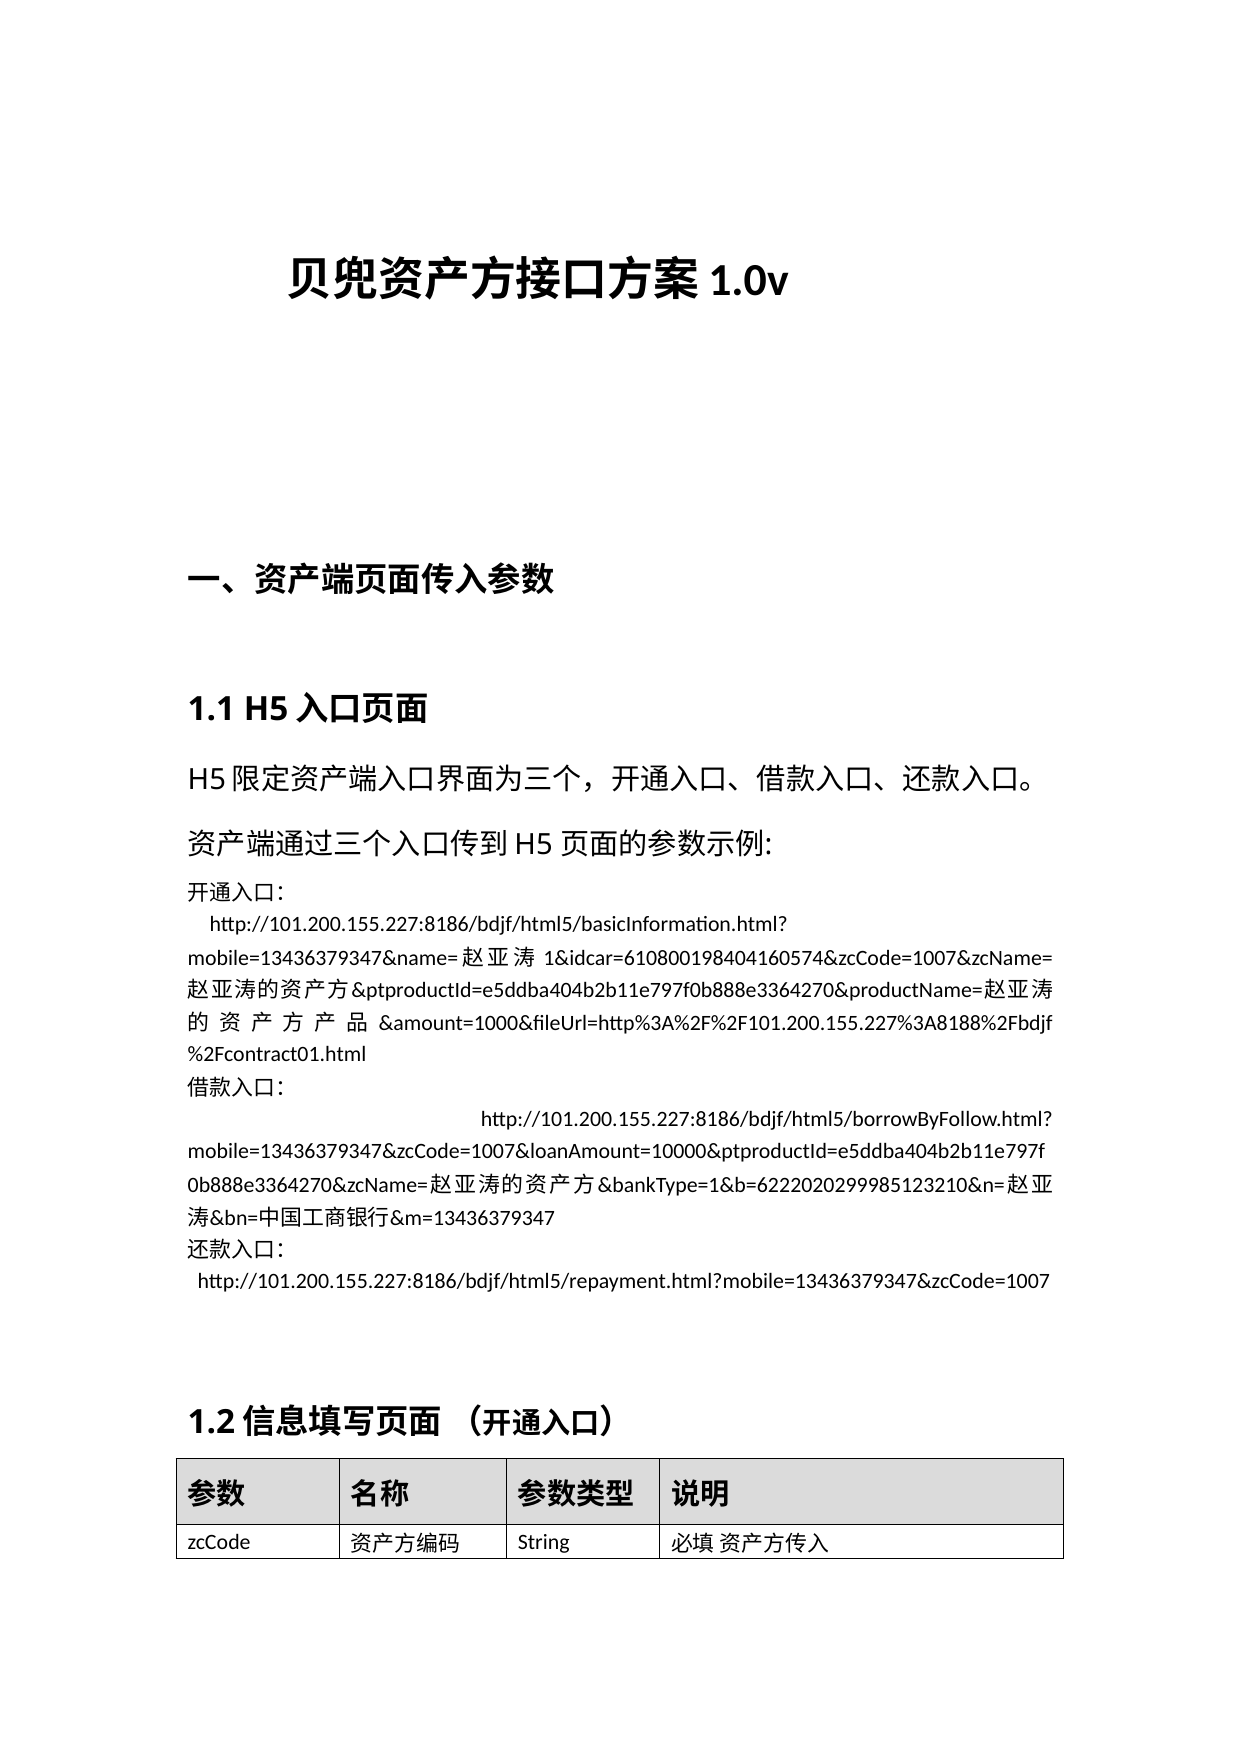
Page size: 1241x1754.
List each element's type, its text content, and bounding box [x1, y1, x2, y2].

text http://101.200.155.227:8186/bdjf/html5/repayment.html?mobile=13436379347&zcCode=1007 [187, 1264, 1053, 1297]
title 资产端页面传入参数 [187, 544, 1053, 609]
table_header 参数 [177, 1459, 339, 1524]
table_cell zcCode [177, 1525, 339, 1558]
table_cell 必填 资产方传入 [660, 1525, 1063, 1558]
table_header 参数类型 [507, 1459, 659, 1524]
text http://101.200.155.227:8186/bdjf/html5/basicInformation.html?mobile=13436379347&name=赵亚涛1&idcar=610800198404160574&zcCode=1007&zcName=赵亚涛的资产方&ptproductId=e5ddba404b2b11e797f0b888e3364270&productName=赵亚涛的资产方产品&amount=1000&fileUrl=http%3A%2F%2F101.200.155.227%3A8188%2Fbdjf%2Fcontract01.html [187, 907, 1053, 1069]
table_cell 资产方编码 [340, 1525, 506, 1558]
subtitle 1.2信息填写页面 （开通入口） [187, 1387, 1053, 1452]
subtitle 1.1 H5入口页面 [187, 673, 1053, 738]
text 贝兜资产方接口方案1.0v [187, 227, 1053, 324]
text 还款入口： [187, 1232, 1053, 1264]
text 资产端通过三个入口传到H5 页面的参数示例: [187, 809, 1053, 874]
table_header 说明 [660, 1459, 1063, 1524]
table_header 名称 [340, 1459, 506, 1524]
text 借款入口： [187, 1069, 1053, 1102]
text 开通入口： [187, 874, 1053, 907]
text H5限定资产端入口界面为三个，开通入口、借款入口、还款入口。 [187, 744, 1053, 809]
text http://101.200.155.227:8186/bdjf/html5/borrowByFollow.html?mobile=13436379347&zcCode=1007&loanAmount=10000&ptproductId=e5ddba404b2b11e797f0b888e3364270&zcName=赵亚涛的资产方&bankType=1&b=6222020299985123210&n=赵亚涛&bn=中国工商银行&m=13436379347 [187, 1102, 1053, 1232]
table_cell String [507, 1525, 659, 1558]
